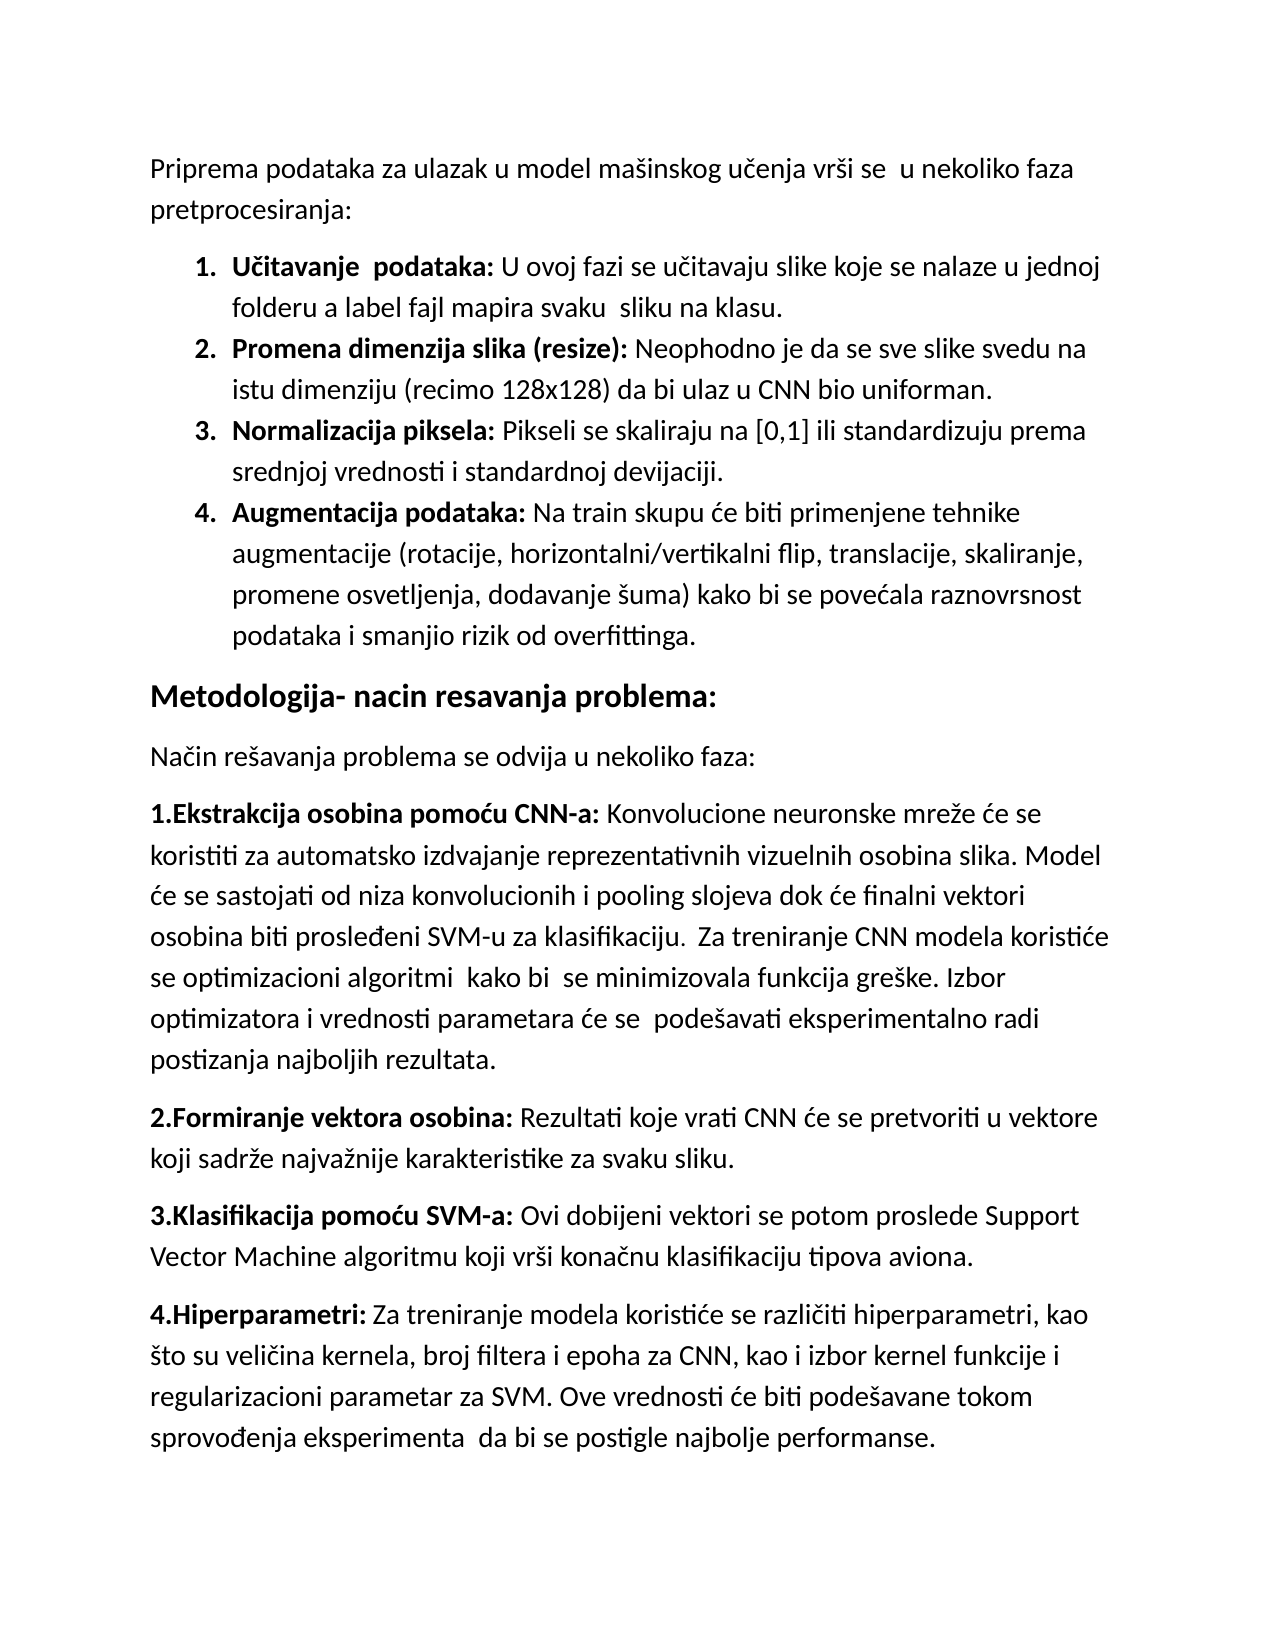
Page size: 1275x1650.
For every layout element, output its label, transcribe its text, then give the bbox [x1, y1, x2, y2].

list Normalizacija piksela: Pikseli se skaliraju na [0,1] ili standardizuju prema srednjoj vrednosti i standardnoj devijaciji. [194, 412, 1125, 489]
list Učitavanje podataka: U ovoj fazi se učitavaju slike koje se nalaze u jednoj folderu a label fajl mapira svaku sliku na klasu. [194, 248, 1125, 325]
text Metodologija- nacin resavanja problema: [150, 674, 1125, 715]
text 2.Formiranje vektora osobina: Rezultati koje vrati CNN će se pretvoriti u vektore koji sadrže najvažnije karakteristike za svaku sliku. [150, 1099, 1125, 1175]
text Priprema podataka za ulazak u model mašinskog učenja vrši se u nekoliko faza pretprocesiranja: [150, 150, 1125, 227]
text Način rešavanja problema se odvija u nekoliko faza: [150, 738, 1125, 774]
list Promena dimenzija slika (resize): Neophodno je da se sve slike svedu na istu dimenziju (recimo 128x128) da bi ulaz u CNN bio uniforman. [194, 330, 1125, 407]
list Augmentacija podataka: Na train skupu će biti primenjene tehnike augmentacije (rotacije, horizontalni/vertikalni flip, translacije, skaliranje, promene osvetljenja, dodavanje šuma) kako bi se povećala raznovrsnost podataka i smanjio rizik od overfittinga. [194, 494, 1125, 653]
text 4.Hiperparametri: Za treniranje modela koristiće se različiti hiperparametri, kao što su veličina kernela, broj filtera i epoha za CNN, kao i izbor kernel funkcije i regularizacioni parametar za SVM. Ove vrednosti će biti podešavane tokom sprovođenja eksperimenta da bi se postigle najbolje performanse. [150, 1296, 1125, 1454]
text 3.Klasifikacija pomoću SVM-a: Ovi dobijeni vektori se potom proslede Support Vector Machine algoritmu koji vrši konačnu klasifikaciju tipova aviona. [150, 1197, 1125, 1274]
text 1.Ekstrakcija osobina pomoću CNN-a: Konvolucione neuronske mreže će se koristiti za automatsko izdvajanje reprezentativnih vizuelnih osobina slika. Model će se sastojati od niza konvolucionih i pooling slojeva dok će finalni vektori osobina biti prosleđeni SVM-u za klasifikaciju. Za treniranje CNN modela koristiće se optimizacioni algoritmi kako bi se minimizovala funkcija greške. Izbor optimizatora i vrednosti parametara će se podešavati eksperimentalno radi postizanja najboljih rezultata. [150, 796, 1125, 1077]
